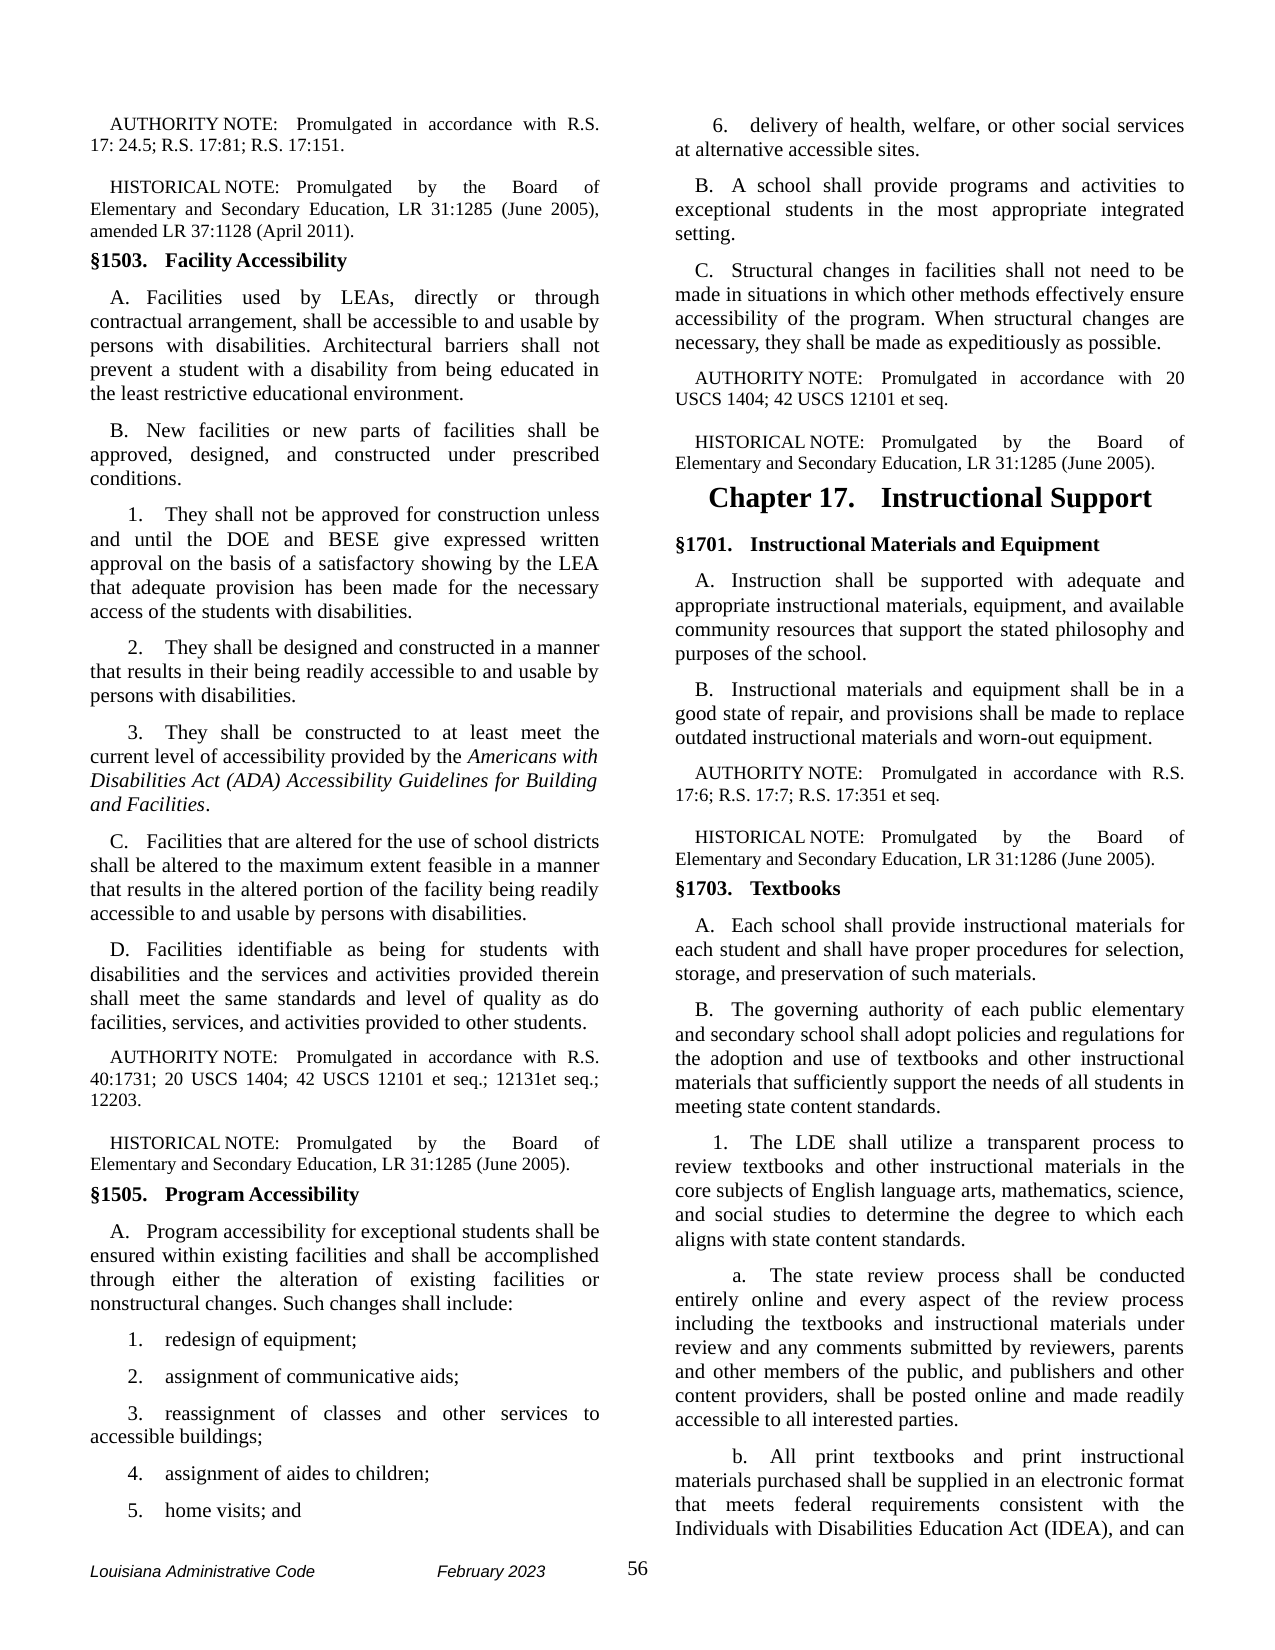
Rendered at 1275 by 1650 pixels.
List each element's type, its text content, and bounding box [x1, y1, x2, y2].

text B. A school shall provide programs and activities to exceptional students in the most appropriate integrated setting. [675, 173, 1185, 245]
text 2. They shall be designed and constructed in a manner that results in their being readily accessible to and usable by persons with disabilities. [90, 635, 600, 707]
text AUTHORITY NOTE: Promulgated in accordance with 20 USCS 1404; 42 USCS 12101 et seq. [675, 367, 1185, 410]
text A. Program accessibility for exceptional students shall be ensured within existing facilities and shall be accomplished through either the alteration of existing facilities or nonstructural changes. Such changes shall include: [90, 1218, 600, 1315]
text a. The state review process shall be conducted entirely online and every aspect of the review process including the textbooks and instructional materials under review and any comments submitted by reviewers, parents and other members of the public, and publishers and other content providers, shall be posted online and made readily accessible to all interested parties. [675, 1263, 1185, 1431]
text §1503. Facility Accessibility [90, 247, 600, 272]
text 6. delivery of health, welfare, or other social services at alternative accessible sites. [675, 112, 1185, 161]
text 3. reassignment of classes and other services to accessible buildings; [90, 1400, 600, 1448]
text §1505. Program Accessibility [90, 1181, 600, 1206]
text A. Instruction shall be supported with adequate and appropriate instructional materials, equipment, and available community resources that support the stated philosophy and purposes of the school. [675, 568, 1185, 665]
text §1701. Instructional Materials and Equipment [675, 531, 1185, 556]
text HISTORICAL NOTE: Promulgated by the Board of Elementary and Secondary Education, LR 31:1286 (June 2005). [675, 826, 1185, 869]
text 4. assignment of aides to children; [90, 1461, 600, 1485]
text A. Facilities used by LEAs, directly or through contractual arrangement, shall be accessible to and usable by persons with disabilities. Architectural barriers shall not prevent a student with a disability from being educated in the least restrictive educational environment. [90, 285, 600, 405]
text B. Instructional materials and equipment shall be in a good state of repair, and provisions shall be made to replace outdated instructional materials and worn-out equipment. [675, 677, 1185, 749]
text AUTHORITY NOTE: Promulgated in accordance with R.S. 17:6; R.S. 17:7; R.S. 17:351 et seq. [675, 762, 1185, 805]
text 1. The LDE shall utilize a transparent process to review textbooks and other instructional materials in the core subjects of English language arts, mathematics, science, and social studies to determine the degree to which each aligns with state content standards. [675, 1130, 1185, 1251]
text 5. home visits; and [90, 1498, 600, 1522]
text B. The governing authority of each public elementary and secondary school shall adopt policies and regulations for the adoption and use of textbooks and other instructional materials that sufficiently support the needs of all students in meeting state content standards. [675, 997, 1185, 1118]
text 1. redesign of equipment; [90, 1327, 600, 1351]
text HISTORICAL NOTE: Promulgated by the Board of Elementary and Secondary Education, LR 31:1285 (June 2005). [675, 431, 1185, 474]
text C. Facilities that are altered for the use of school districts shall be altered to the maximum extent feasible in a manner that results in the altered portion of the facility being readily accessible to and usable by persons with disabilities. [90, 829, 600, 925]
text Chapter 17. Instructional Support [690, 480, 1170, 513]
text AUTHORITY NOTE: Promulgated in accordance with R.S. 17: 24.5; R.S. 17:81; R.S. 17:151. [90, 112, 600, 156]
text AUTHORITY NOTE: Promulgated in accordance with R.S. 40:1731; 20 USCS 1404; 42 USCS 12101 et seq.; 12131et seq.; 12203. [90, 1046, 600, 1111]
text 3. They shall be constructed to at least meet the current level of accessibility provided by the Americans with Disabilities Act (ADA) Accessibility Guidelines for Building and Facilities. [90, 720, 600, 816]
text A. Each school shall provide instructional materials for each student and shall have proper procedures for selection, storage, and preservation of such materials. [675, 913, 1185, 985]
text §1703. Textbooks [675, 875, 1185, 900]
text C. Structural changes in facilities shall not need to be made in situations in which other methods effectively ensure accessibility of the program. When structural changes are necessary, they shall be made as expeditiously as possible. [675, 258, 1185, 354]
text 1. They shall not be approved for construction unless and until the DOE and BESE give expressed written approval on the basis of a satisfactory showing by the LEA that adequate provision has been made for the necessary access of the students with disabilities. [90, 502, 600, 623]
text 2. assignment of communicative aids; [90, 1364, 600, 1388]
text D. Facilities identifiable as being for students with disabilities and the services and activities provided therein shall meet the same standards and level of quality as do facilities, services, and activities provided to other students. [90, 937, 600, 1034]
text HISTORICAL NOTE: Promulgated by the Board of Elementary and Secondary Education, LR 31:1285 (June 2005), amended LR 37:1128 (April 2011). [90, 176, 600, 241]
text B. New facilities or new parts of facilities shall be approved, designed, and constructed under prescribed conditions. [90, 418, 600, 490]
text HISTORICAL NOTE: Promulgated by the Board of Elementary and Secondary Education, LR 31:1285 (June 2005). [90, 1132, 600, 1175]
